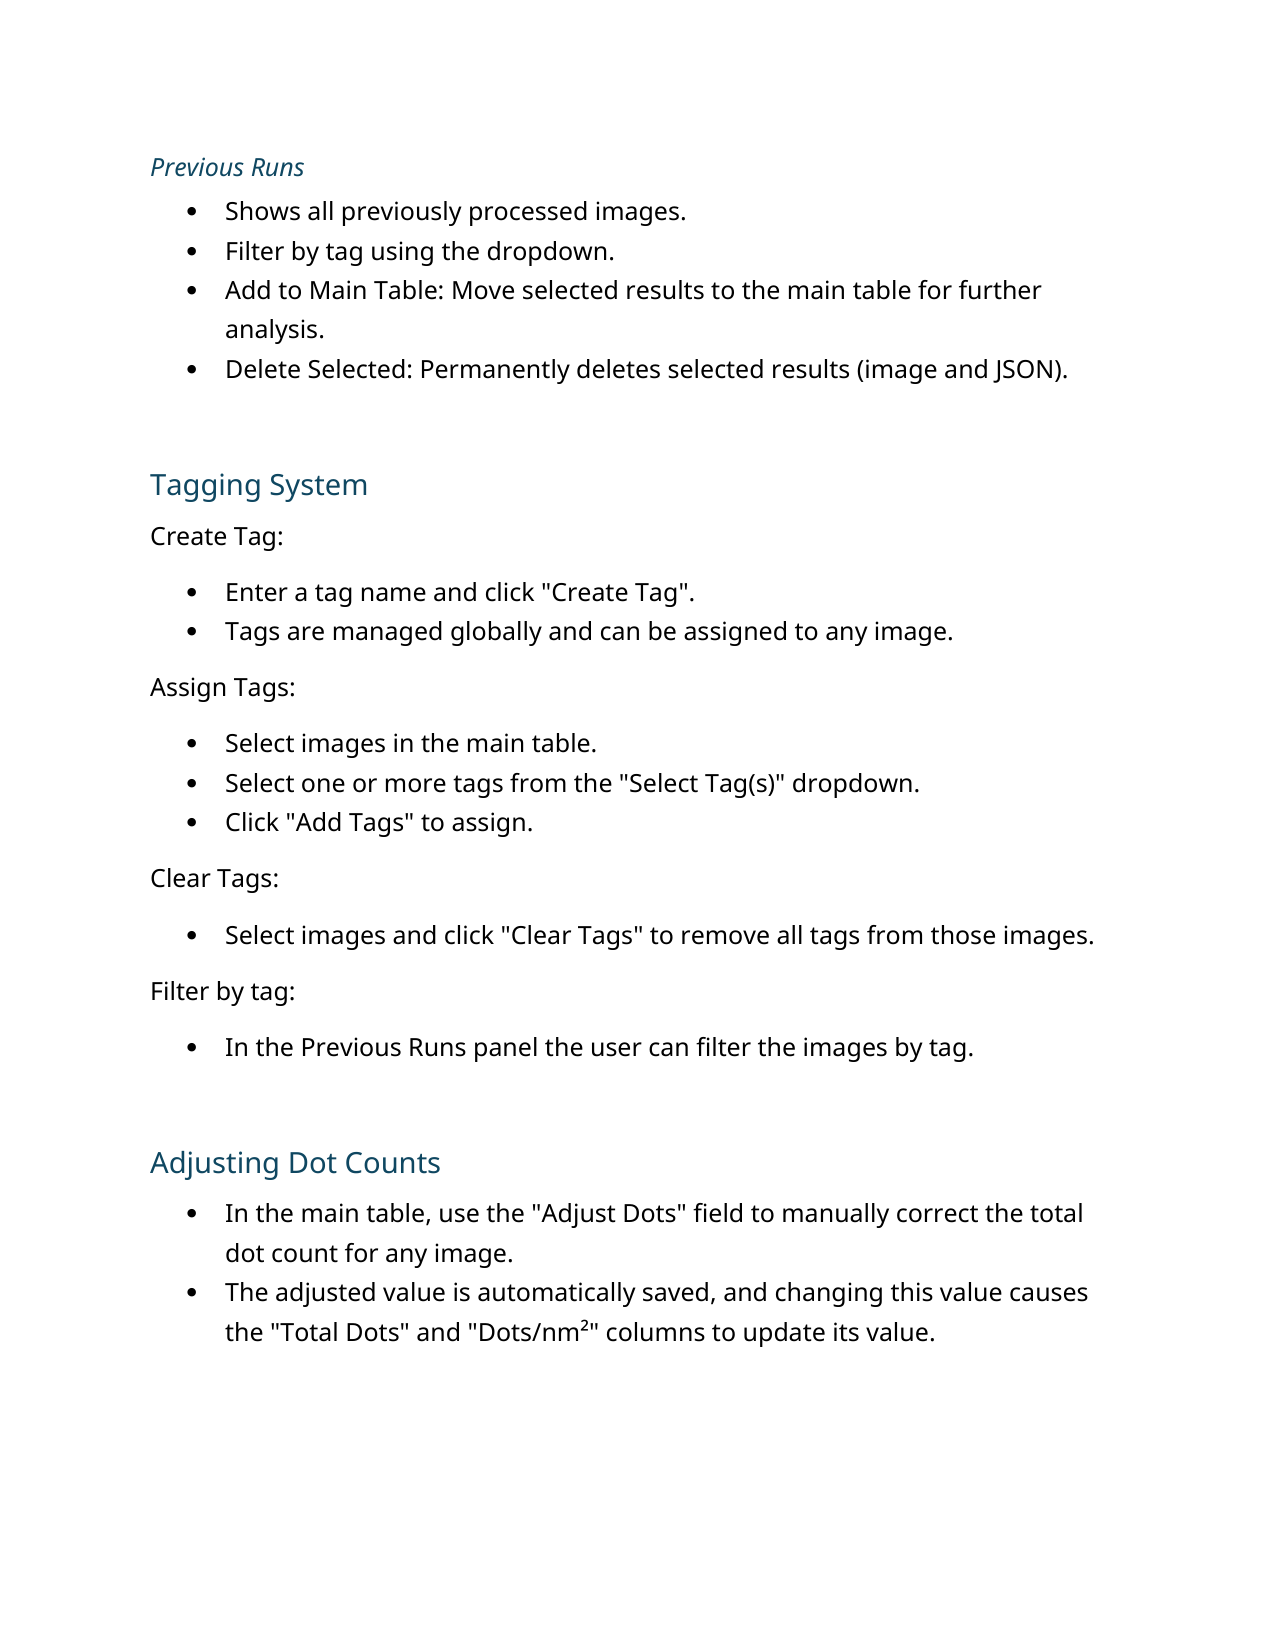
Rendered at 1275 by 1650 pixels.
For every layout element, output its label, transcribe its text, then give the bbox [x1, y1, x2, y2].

text Assign Tags: [150, 670, 1125, 704]
list Delete Selected: Permanently deletes selected results (image and JSON). [187, 352, 1125, 386]
subtitle Adjusting Dot Counts [150, 1142, 1125, 1182]
subtitle Previous Runs [150, 150, 1125, 184]
text Filter by tag: [150, 973, 1125, 1007]
list Tags are managed globally and can be assigned to any image. [187, 614, 1125, 648]
text Clear Tags: [150, 861, 1125, 895]
list Select images in the main table. [187, 726, 1125, 760]
list Add to Main Table: Move selected results to the main table for further analysis. [187, 273, 1125, 346]
list Shows all previously processed images. [187, 194, 1125, 228]
subtitle Tagging System [150, 464, 1125, 503]
list Enter a tag name and click "Create Tag". [187, 574, 1125, 608]
list Filter by tag using the dropdown. [187, 233, 1125, 267]
list The adjusted value is automatically saved, and changing this value causes the "Total Dots" and "Dots/nm²" columns to update its value. [187, 1275, 1125, 1349]
list Click "Add Tags" to assign. [187, 805, 1125, 839]
list In the main table, use the "Adjust Dots" field to manually correct the total dot count for any image. [187, 1196, 1125, 1270]
list Select one or more tags from the "Select Tag(s)" dropdown. [187, 766, 1125, 799]
list Select images and click "Clear Tags" to remove all tags from those images. [187, 917, 1125, 951]
text Create Tag: [150, 518, 1125, 552]
list In the Previous Runs panel the user can filter the images by tag. [187, 1029, 1125, 1064]
